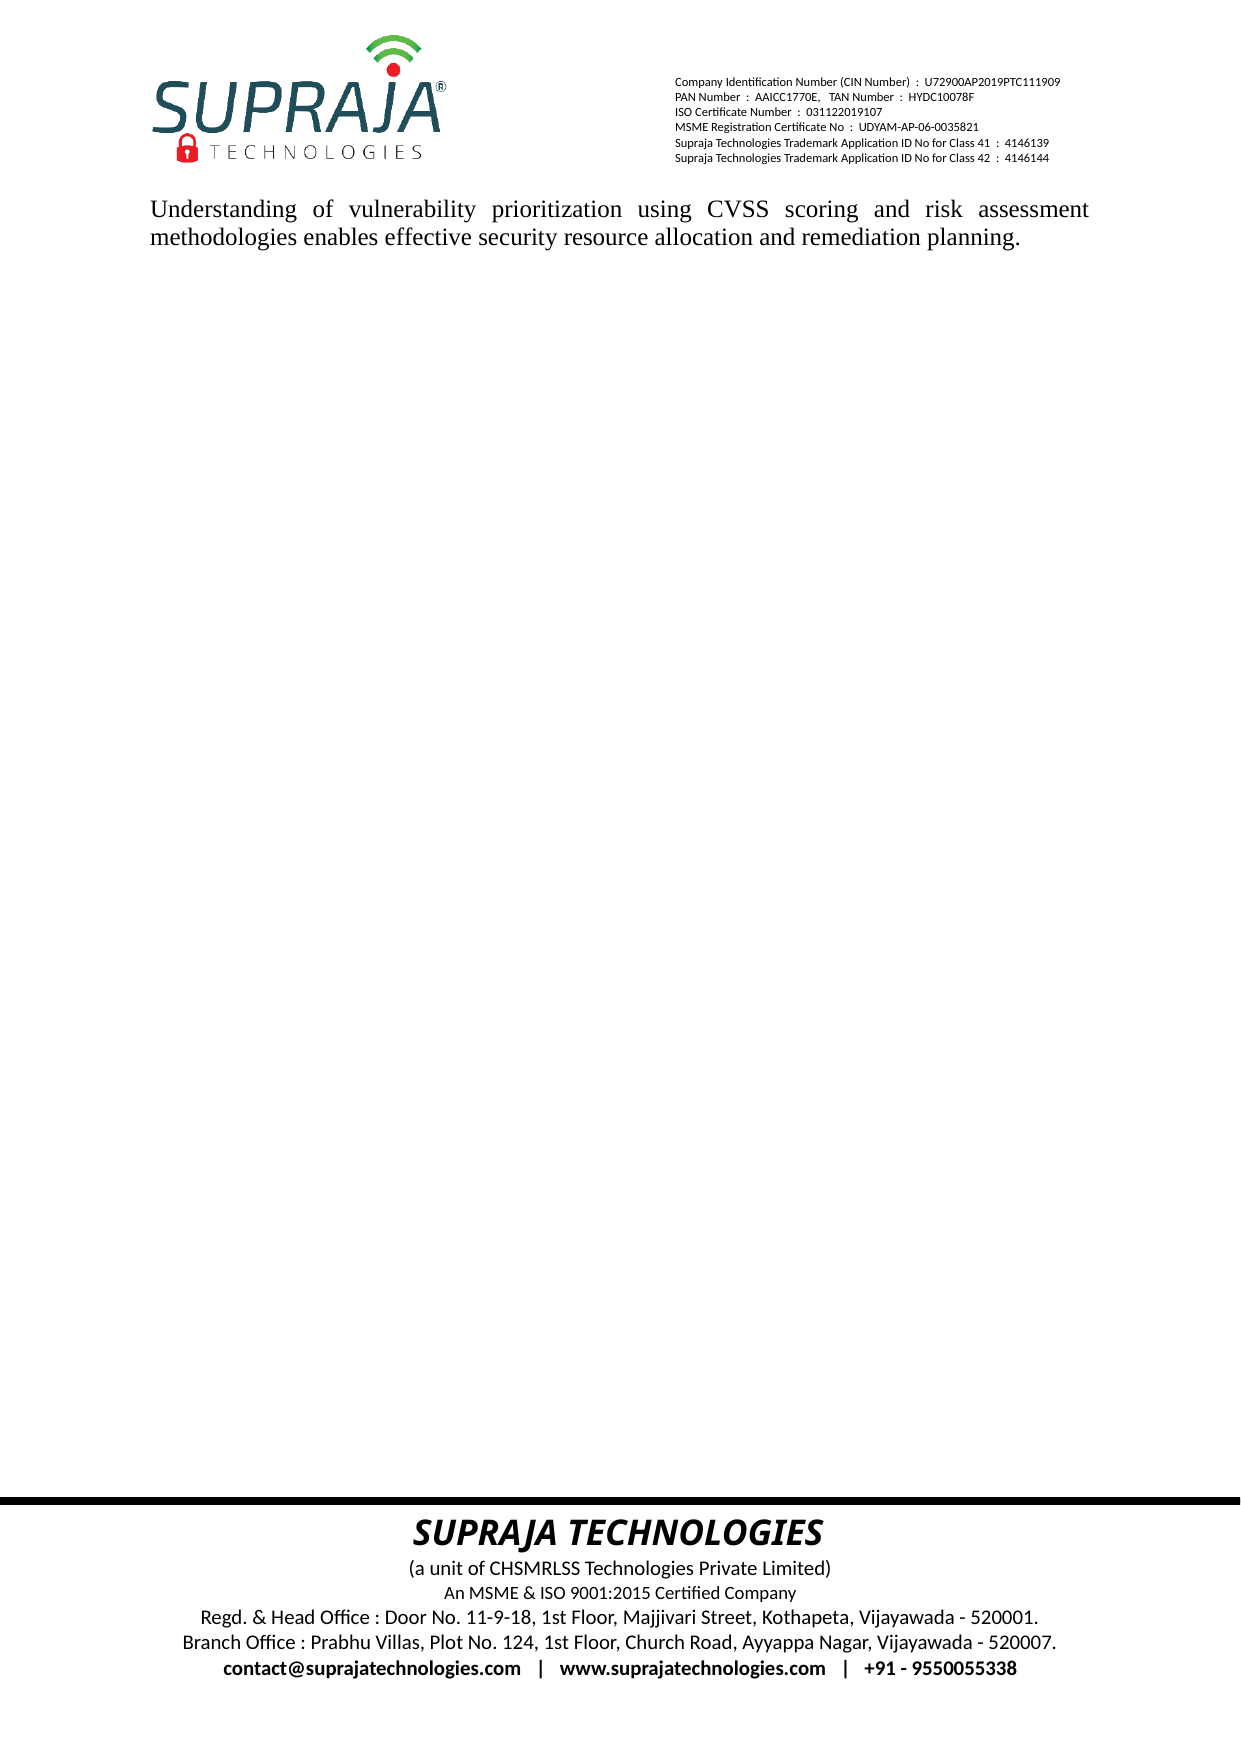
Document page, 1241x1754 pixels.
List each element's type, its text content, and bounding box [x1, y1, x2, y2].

text Understanding of vulnerability prioritization using CVSS scoring and risk assessment methodologies enables effective security resource allocation and remediation planning. [150, 194, 1090, 251]
picture [150, 35, 449, 163]
